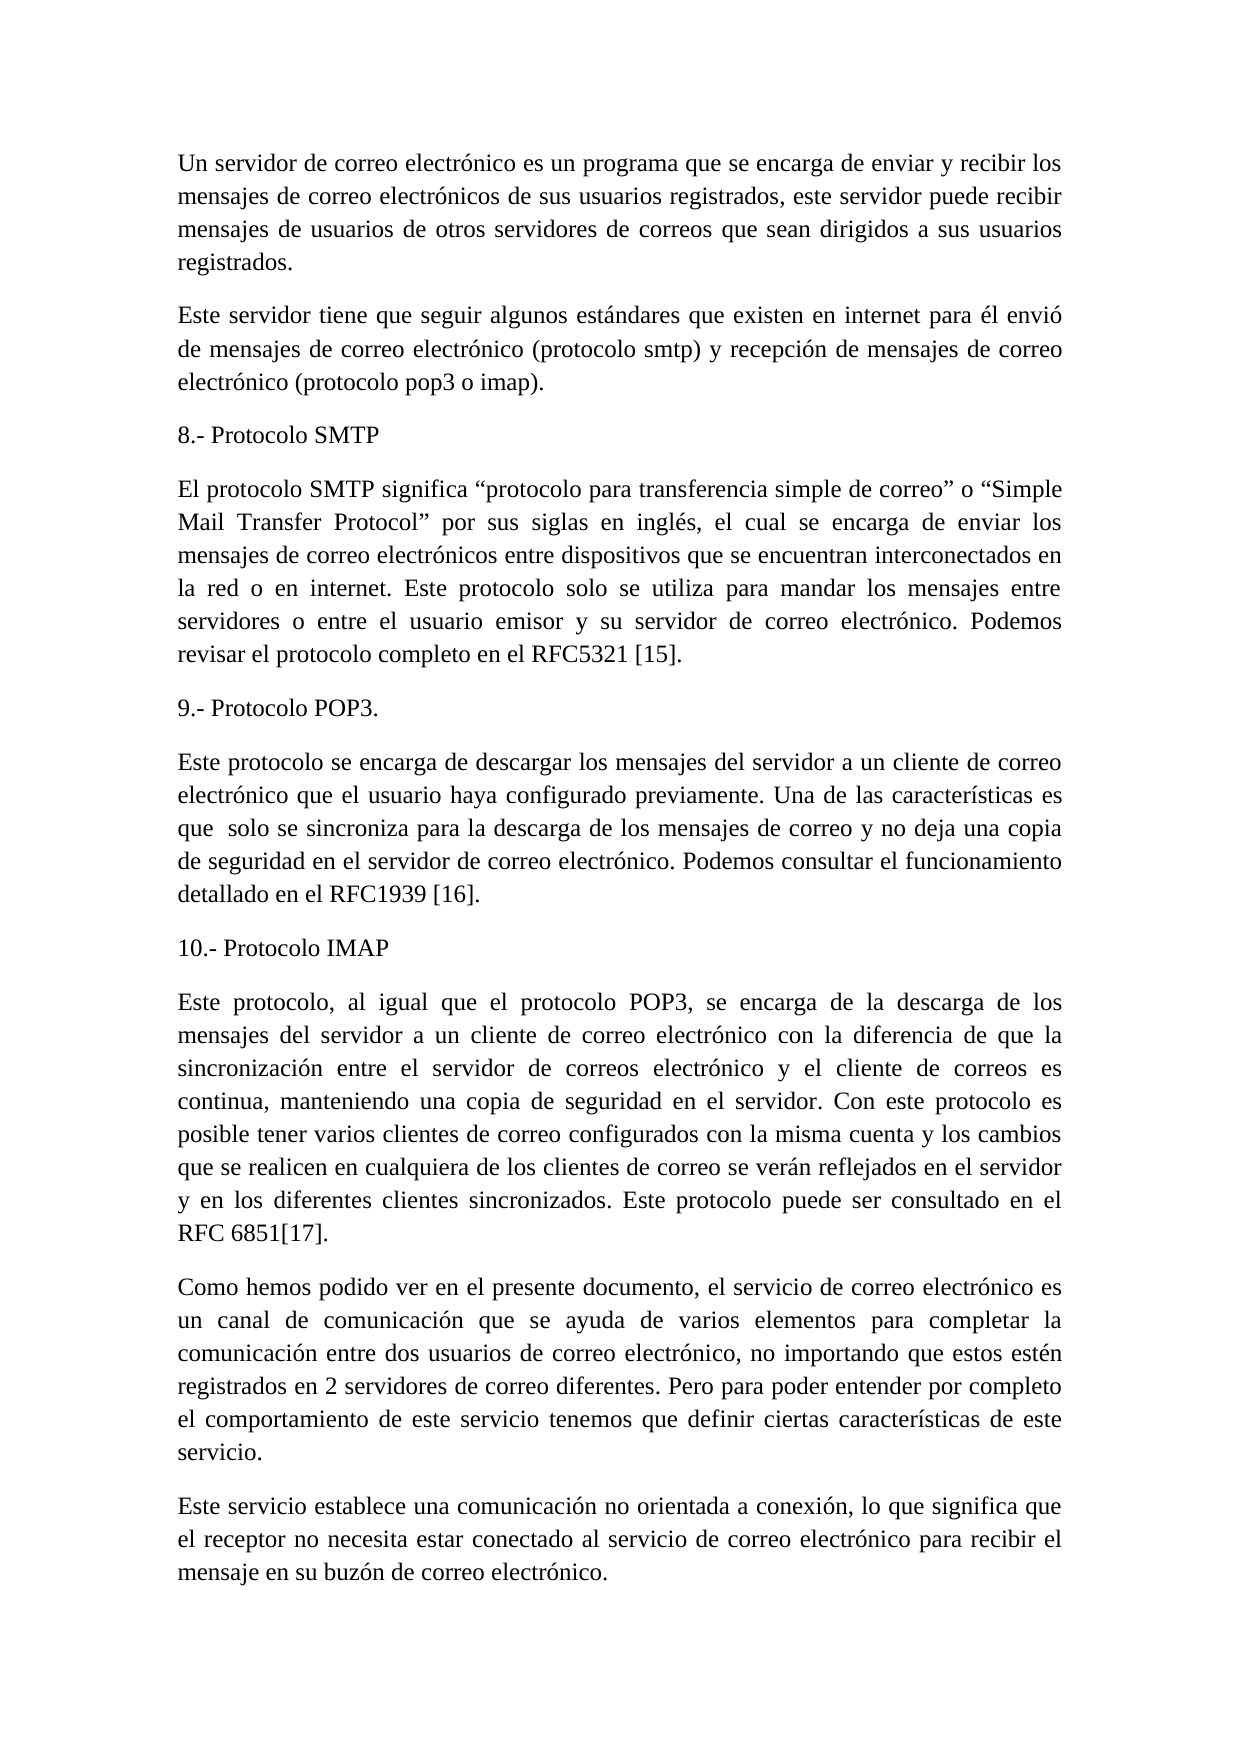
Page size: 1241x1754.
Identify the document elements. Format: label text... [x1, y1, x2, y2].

text 8.- Protocolo SMTP [177, 421, 1063, 449]
text El protocolo SMTP significa “protocolo para transferencia simple de correo” o “Simple Mail Transfer Protocol” por sus siglas en inglés, el cual se encarga de enviar los mensajes de correo electrónicos entre dispositivos que se encuentran interconectados en la red o en internet. Este protocolo solo se utiliza para mandar los mensajes entre servidores o entre el usuario emisor y su servidor de correo electrónico. Podemos revisar el protocolo completo en el RFC5321 [15]. [177, 474, 1063, 668]
text Un servidor de correo electrónico es un programa que se encarga de enviar y recibir los mensajes de correo electrónicos de sus usuarios registrados, este servidor puede recibir mensajes de usuarios de otros servidores de correos que sean dirigidos a sus usuarios registrados. [177, 148, 1063, 276]
text 9.- Protocolo POP3. [177, 693, 1063, 722]
text 10.- Protocolo IMAP [177, 933, 1063, 962]
text Este protocolo, al igual que el protocolo POP3, se encarga de la descarga de los mensajes del servidor a un cliente de correo electrónico con la diferencia de que la sincronización entre el servidor de correos electrónico y el cliente de correos es continua, manteniendo una copia de seguridad en el servidor. Con este protocolo es posible tener varios clientes de correo configurados con la misma cuenta y los cambios que se realicen en cualquiera de los clientes de correo se verán reflejados en el servidor y en los diferentes clientes sincronizados. Este protocolo puede ser consultado en el RFC 6851[17]. [177, 987, 1063, 1247]
text Este servicio establece una comunicación no orientada a conexión, lo que significa que el receptor no necesita estar conectado al servicio de correo electrónico para recibir el mensaje en su buzón de correo electrónico. [177, 1491, 1063, 1586]
text Este protocolo se encarga de descargar los mensajes del servidor a un cliente de correo electrónico que el usuario haya configurado previamente. Una de las características es que solo se sincroniza para la descarga de los mensajes de correo y no deja una copia de seguridad en el servidor de correo electrónico. Podemos consultar el funcionamiento detallado en el RFC1939 [16]. [177, 747, 1063, 908]
text Este servidor tiene que seguir algunos estándares que existen en internet para él envió de mensajes de correo electrónico (protocolo smtp) y recepción de mensajes de correo electrónico (protocolo pop3 o imap). [177, 301, 1063, 395]
text Como hemos podido ver en el presente documento, el servicio de correo electrónico es un canal de comunicación que se ayuda de varios elementos para completar la comunicación entre dos usuarios de correo electrónico, no importando que estos estén registrados en 2 servidores de correo diferentes. Pero para poder entender por completo el comportamiento de este servicio tenemos que definir ciertas características de este servicio. [177, 1272, 1063, 1466]
